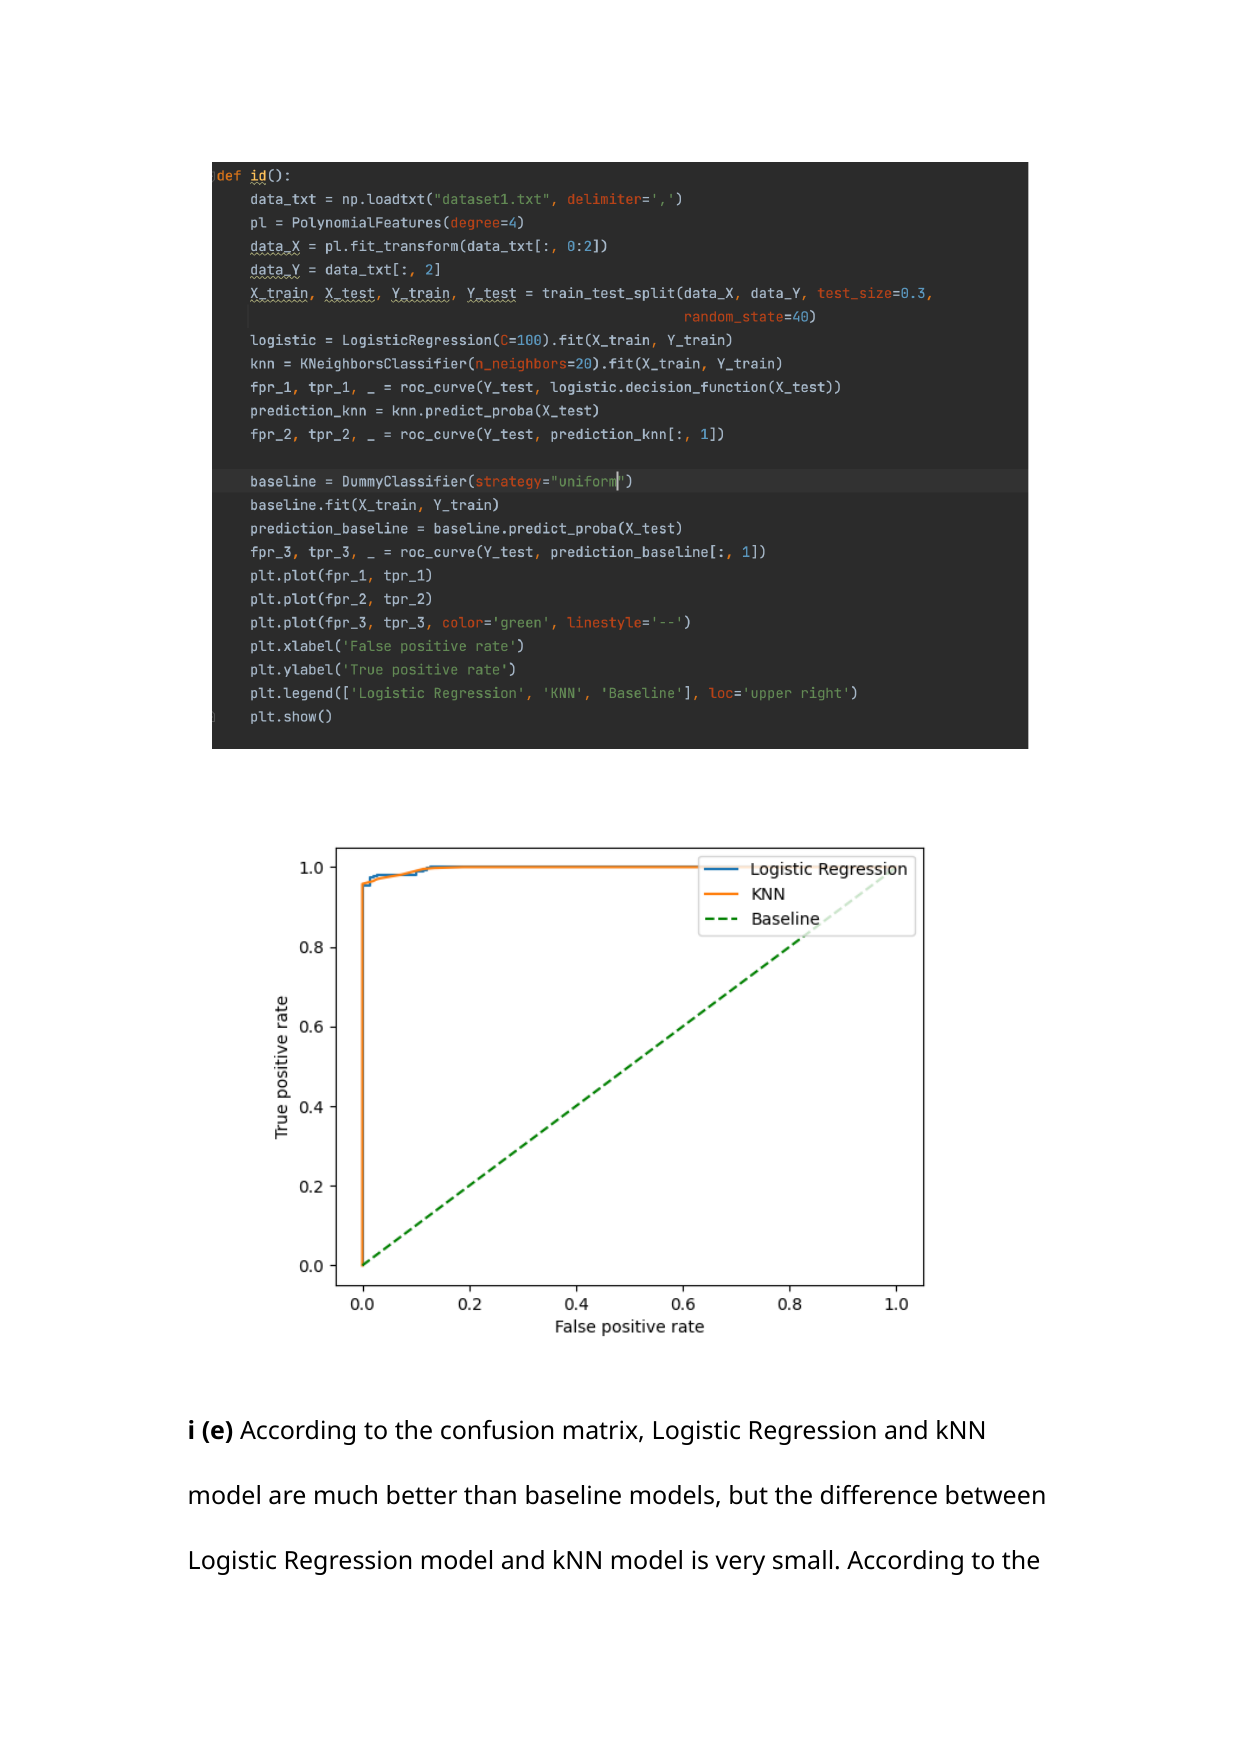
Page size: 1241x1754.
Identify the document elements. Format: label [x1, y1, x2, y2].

picture [212, 162, 1029, 749]
list [187, 1397, 1053, 1592]
picture [241, 779, 999, 1348]
